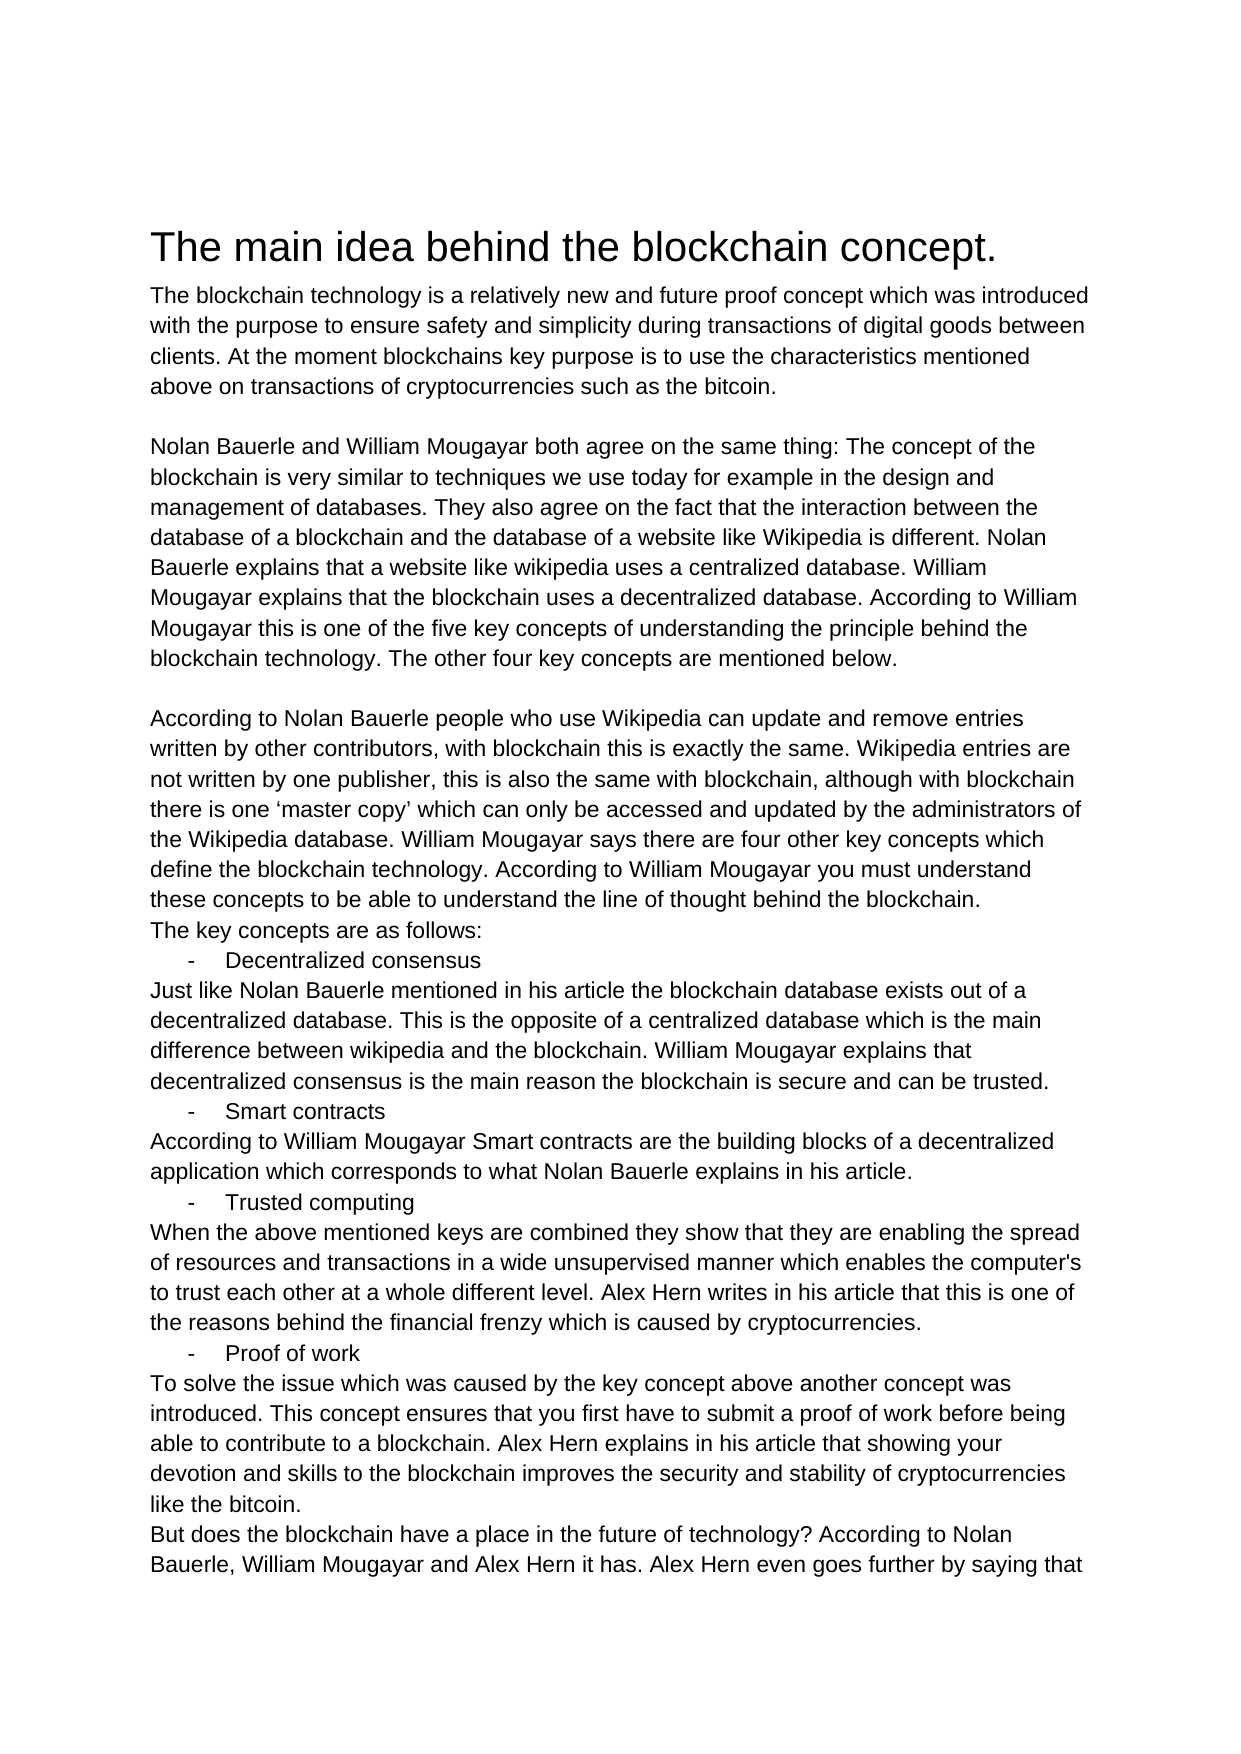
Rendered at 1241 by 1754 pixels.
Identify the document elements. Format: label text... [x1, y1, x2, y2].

list Decentralized consensus [187, 947, 1090, 973]
list Proof of work [187, 1339, 1090, 1366]
text According to William Mougayar Smart contracts are the building blocks of a decentralized application which corresponds to what Nolan Bauerle explains in his article. [150, 1128, 1090, 1185]
text Nolan Bauerle and William Mougayar both agree on the same thing: The concept of the blockchain is very similar to techniques we use today for example in the design and management of databases. They also agree on the fact that the interaction between the database of a blockchain and the database of a website like Wikipedia is different. Nolan Bauerle explains that a website like wikipedia uses a centralized database. William Mougayar explains that the blockchain uses a decentralized database. According to William Mougayar this is one of the five key concepts of understanding the principle behind the blockchain technology. The other four key concepts are mentioned below. [150, 433, 1090, 671]
text The key concepts are as follows: [150, 917, 1090, 943]
text The blockchain technology is a relatively new and future proof concept which was introduced with the purpose to ensure safety and simplicity during transactions of digital goods between clients. At the moment blockchains key purpose is to use the characteristics mentioned above on transactions of cryptocurrencies such as the bitcoin. [150, 282, 1090, 399]
subtitle The main idea behind the blockchain concept. [150, 222, 1090, 270]
text According to Nolan Bauerle people who use Wikipedia can update and remove entries written by other contributors, with blockchain this is exactly the same. Wikipedia entries are not written by one publisher, this is also the same with blockchain, although with blockchain there is one ‘master copy’ which can only be accessed and updated by the administrators of the Wikipedia database. William Mougayar says there are four other key concepts which define the blockchain technology. According to William Mougayar you must understand these concepts to be able to understand the line of thought behind the blockchain. [150, 705, 1090, 913]
list Trusted computing [187, 1188, 1090, 1215]
text Just like Nolan Bauerle mentioned in his article the blockchain database exists out of a decentralized database. This is the opposite of a centralized database which is the main difference between wikipedia and the blockchain. William Mougayar explains that decentralized consensus is the main reason the blockchain is secure and can be trusted. [150, 977, 1090, 1094]
list Smart contracts [187, 1098, 1090, 1124]
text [150, 1521, 1090, 1577]
text To solve the issue which was caused by the key concept above another concept was introduced. This concept ensures that you first have to submit a proof of work before being able to contribute to a blockchain. Alex Hern explains in his article that showing your devotion and skills to the blockchain improves the security and stability of cryptocurrencies like the bitcoin. [150, 1370, 1090, 1517]
text When the above mentioned keys are combined they show that they are enabling the spread of resources and transactions in a wide unsupervised manner which enables the computer's to trust each other at a whole different level. Alex Hern writes in his article that this is one of the reasons behind the financial frenzy which is caused by cryptocurrencies. [150, 1219, 1090, 1336]
